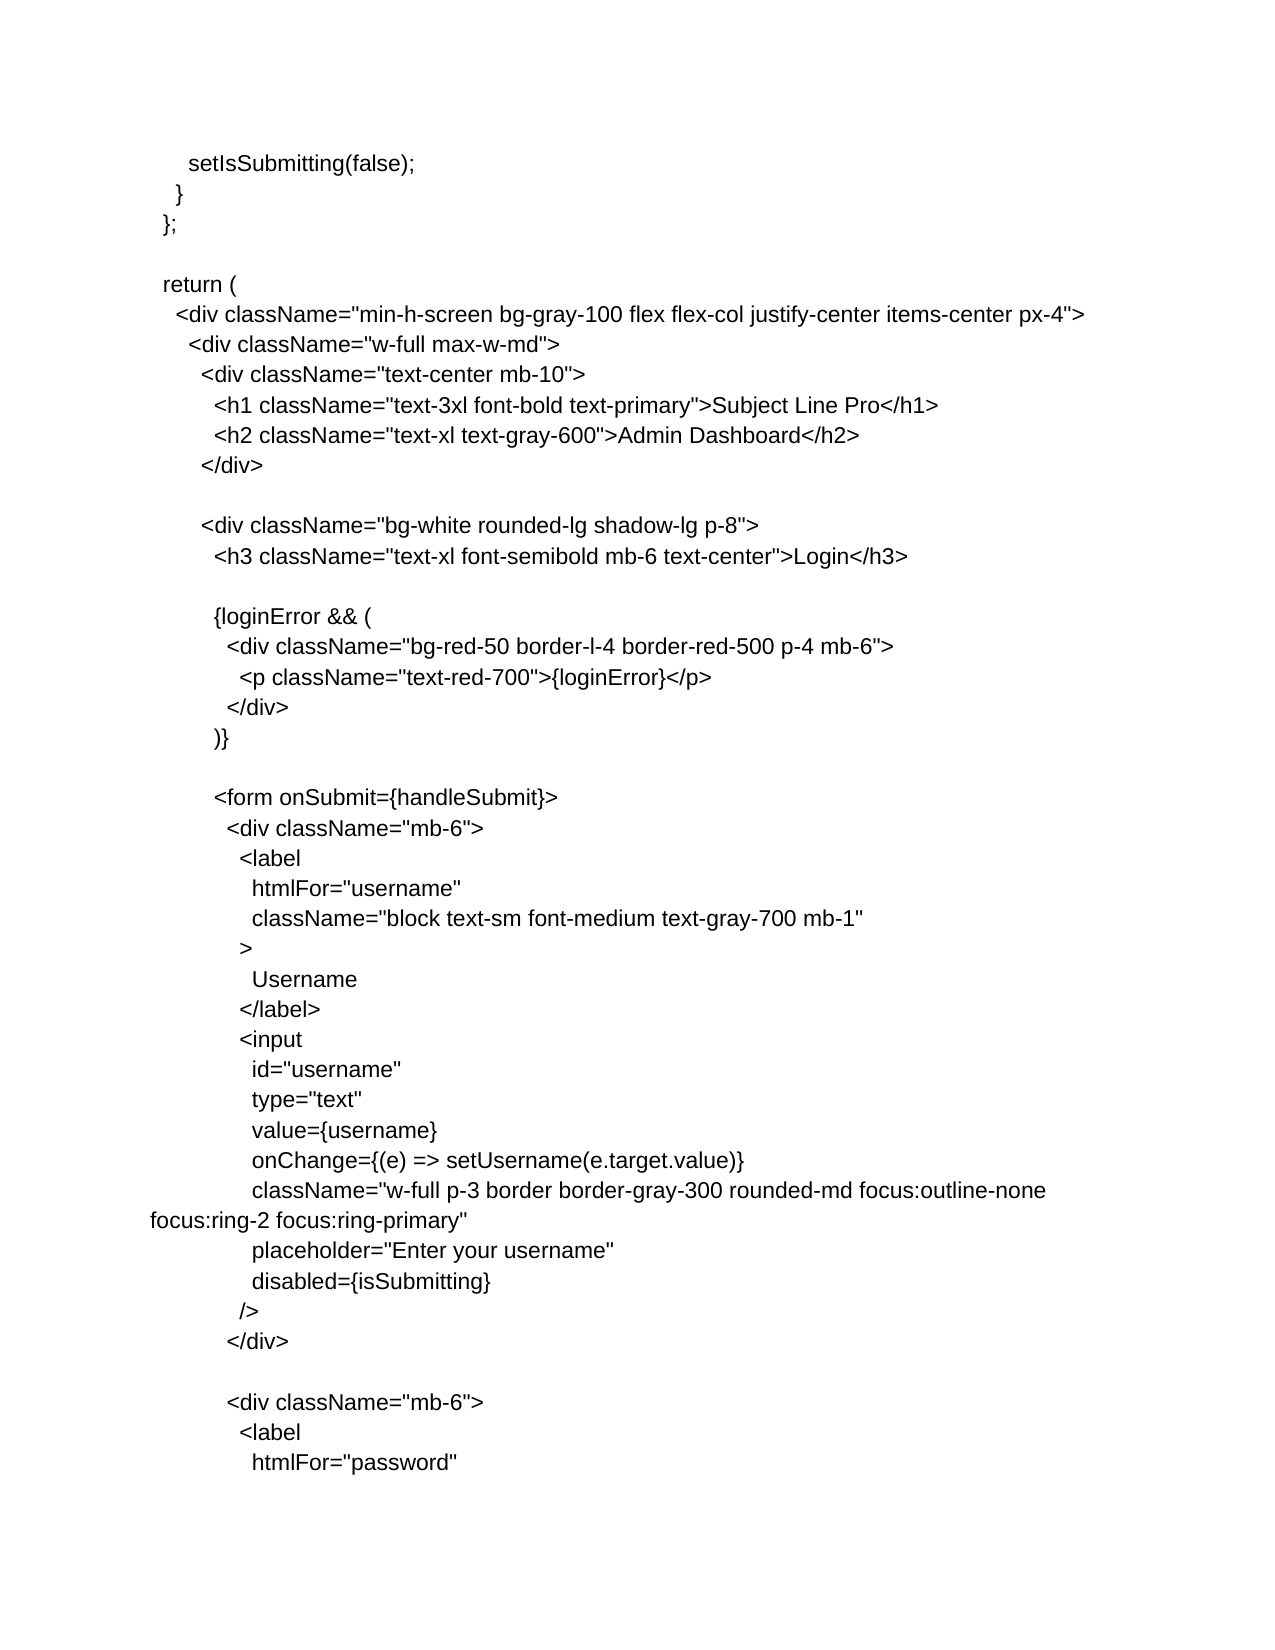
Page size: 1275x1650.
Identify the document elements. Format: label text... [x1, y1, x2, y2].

text /> [150, 1298, 1125, 1324]
text <div className="w-full max-w-md"> [150, 331, 1125, 358]
text setIsSubmitting(false); [150, 150, 1125, 176]
text <h2 className="text-xl text-gray-600">Admin Dashboard</h2> [150, 422, 1125, 448]
text <div className="mb-6"> [150, 814, 1125, 841]
text <label [150, 845, 1125, 871]
text <div className="bg-white rounded-lg shadow-lg p-8"> [150, 512, 1125, 539]
text <label [150, 1419, 1125, 1445]
text {loginError && ( [150, 603, 1125, 629]
text </label> [150, 996, 1125, 1022]
text id="username" [150, 1056, 1125, 1083]
text </div> [150, 1328, 1125, 1354]
text <h3 className="text-xl font-semibold mb-6 text-center">Login</h3> [150, 543, 1125, 569]
text <input [150, 1026, 1125, 1052]
text <form onSubmit={handleSubmit}> [150, 784, 1125, 811]
text htmlFor="username" [150, 875, 1125, 901]
text } [150, 180, 1125, 207]
text <p className="text-red-700">{loginError}</p> [150, 663, 1125, 690]
text value={username} [150, 1117, 1125, 1143]
text <div className="bg-red-50 border-l-4 border-red-500 p-4 mb-6"> [150, 633, 1125, 660]
text <div className="text-center mb-10"> [150, 361, 1125, 388]
text Username [150, 966, 1125, 992]
text return ( [150, 271, 1125, 297]
text </div> [150, 694, 1125, 720]
text className="block text-sm font-medium text-gray-700 mb-1" [150, 905, 1125, 932]
text onChange={(e) => setUsername(e.target.value)} [150, 1147, 1125, 1173]
text > [150, 935, 1125, 962]
text disabled={isSubmitting} [150, 1268, 1125, 1294]
text type="text" [150, 1086, 1125, 1113]
text htmlFor="password" [150, 1449, 1125, 1475]
text className="w-full p-3 border border-gray-300 rounded-md focus:outline-none focus:ring-2 focus:ring-primary" [150, 1177, 1125, 1234]
text <div className="mb-6"> [150, 1388, 1125, 1415]
text )} [150, 724, 1125, 750]
text placeholder="Enter your username" [150, 1237, 1125, 1264]
text </div> [150, 452, 1125, 478]
text }; [150, 210, 1125, 237]
text <div className="min-h-screen bg-gray-100 flex flex-col justify-center items-center px-4"> [150, 301, 1125, 327]
text <h1 className="text-3xl font-bold text-primary">Subject Line Pro</h1> [150, 392, 1125, 418]
